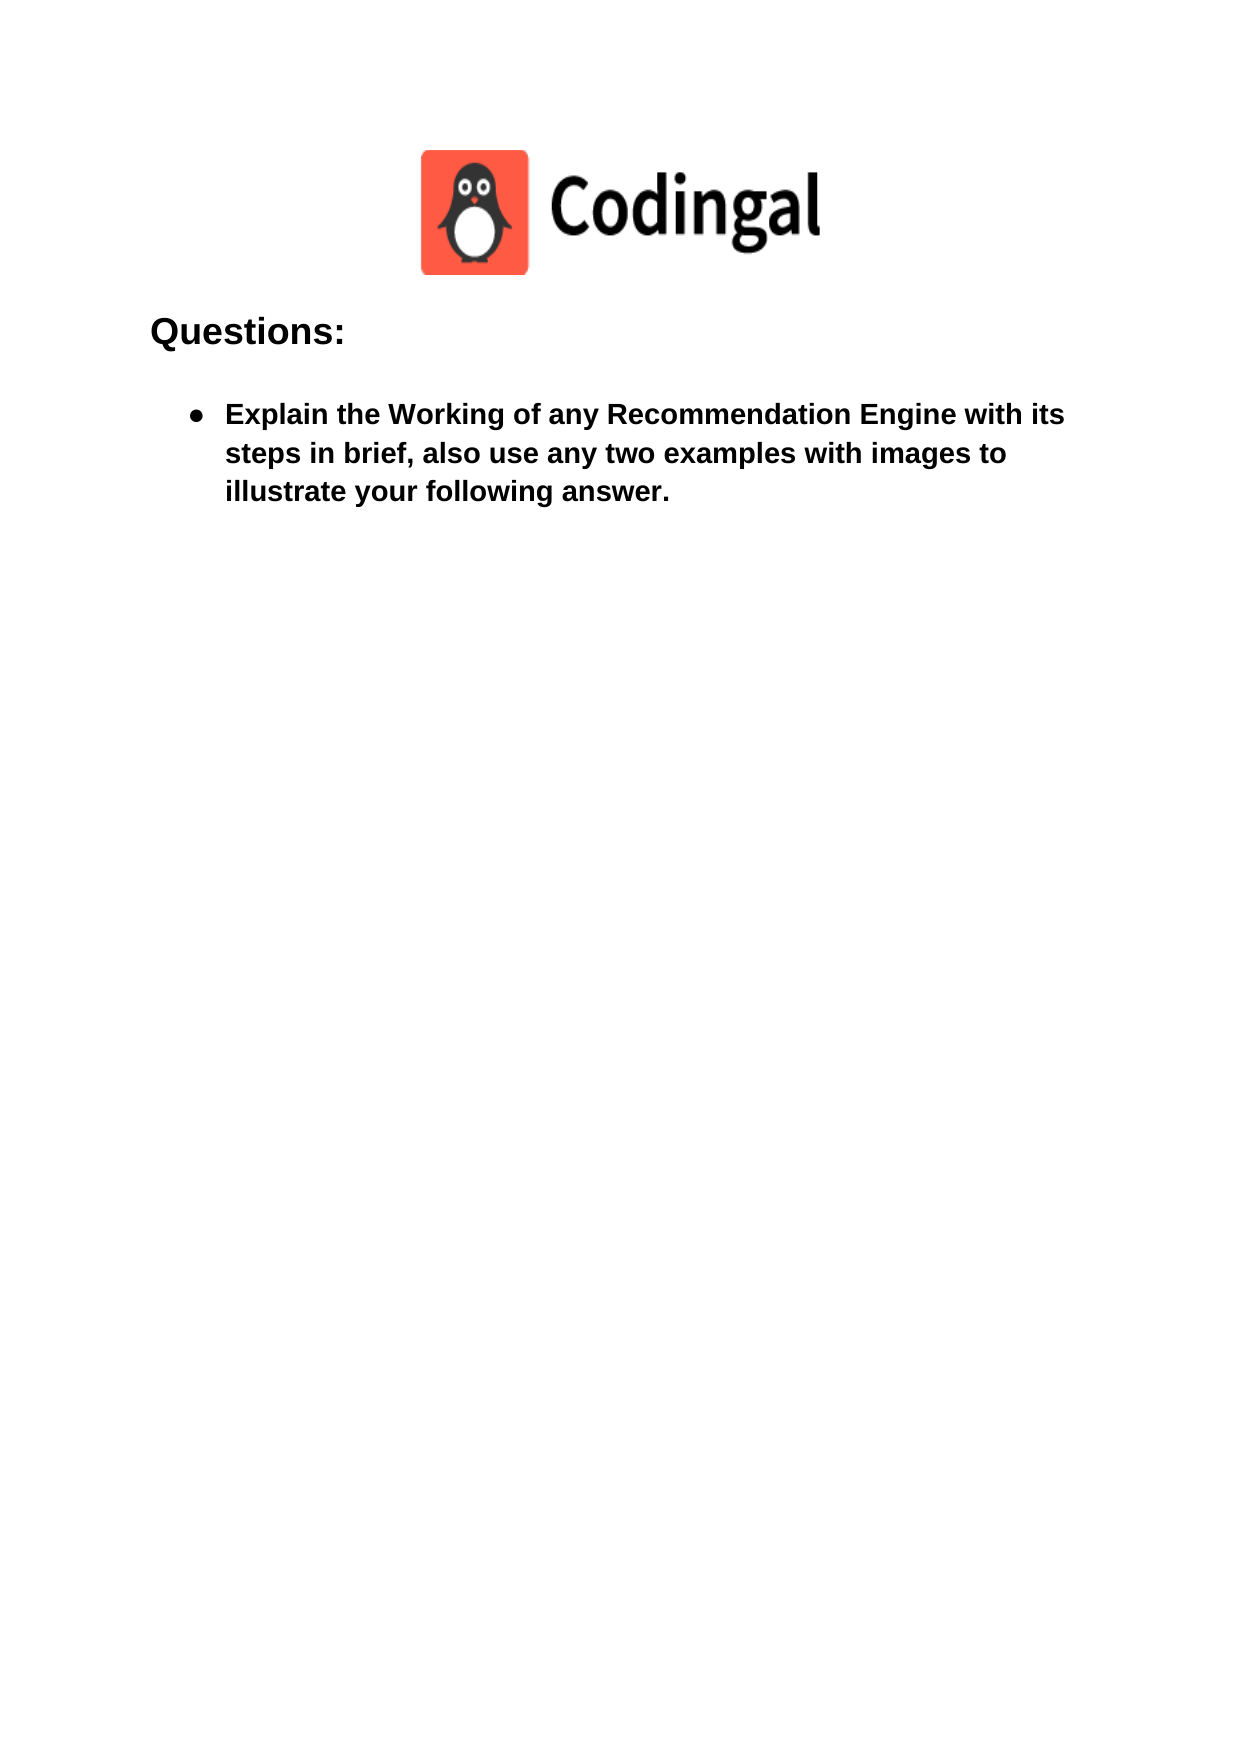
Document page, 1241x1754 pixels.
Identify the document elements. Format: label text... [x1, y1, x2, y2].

list Explain the Working of any Recommendation Engine with its steps in brief, also use any two examples with images to illustrate your following answer. [187, 397, 1090, 508]
text Questions: [150, 309, 1090, 352]
picture [420, 150, 820, 275]
